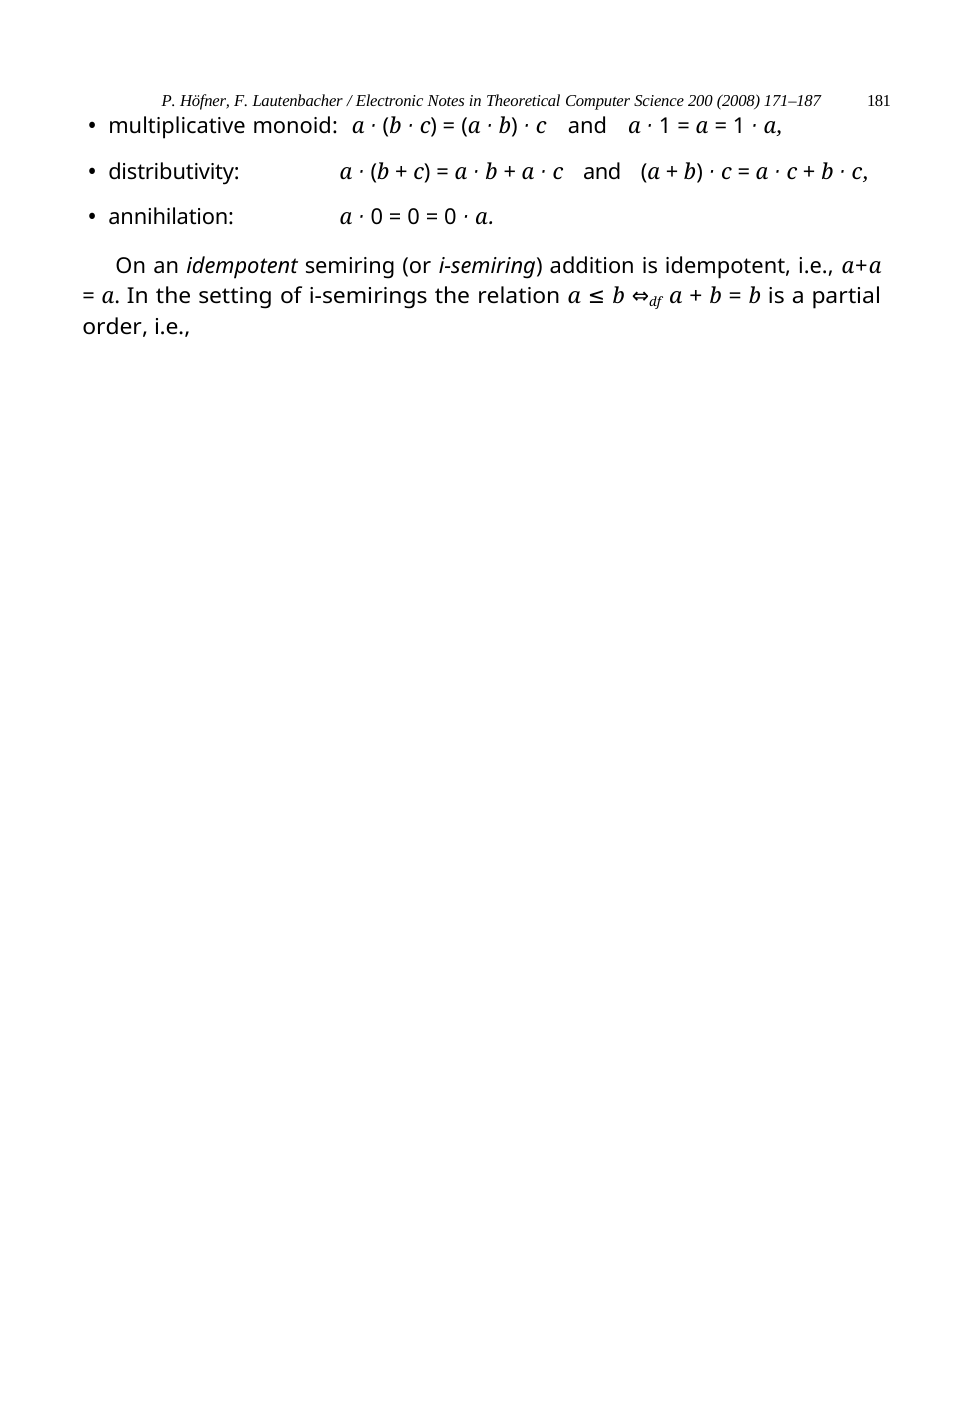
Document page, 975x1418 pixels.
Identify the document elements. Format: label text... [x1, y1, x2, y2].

text On an idempotent semiring (or i-semiring) addition is idempotent, i.e., a+a = a. In the setting of i-semirings the relation a ≤ b ⇔df a + b = b is a partial order, i.e., [82, 250, 881, 341]
list distributivity: a · (b + c) = a · b + a · c and (a + b) · c = a · c + b · c, [86, 156, 904, 185]
list multiplicative monoid: a · (b · c) = (a · b) · c and a · 1 = a = 1 · a, [86, 110, 904, 140]
list annihilation: a · 0 = 0 = 0 · a. [86, 201, 904, 231]
